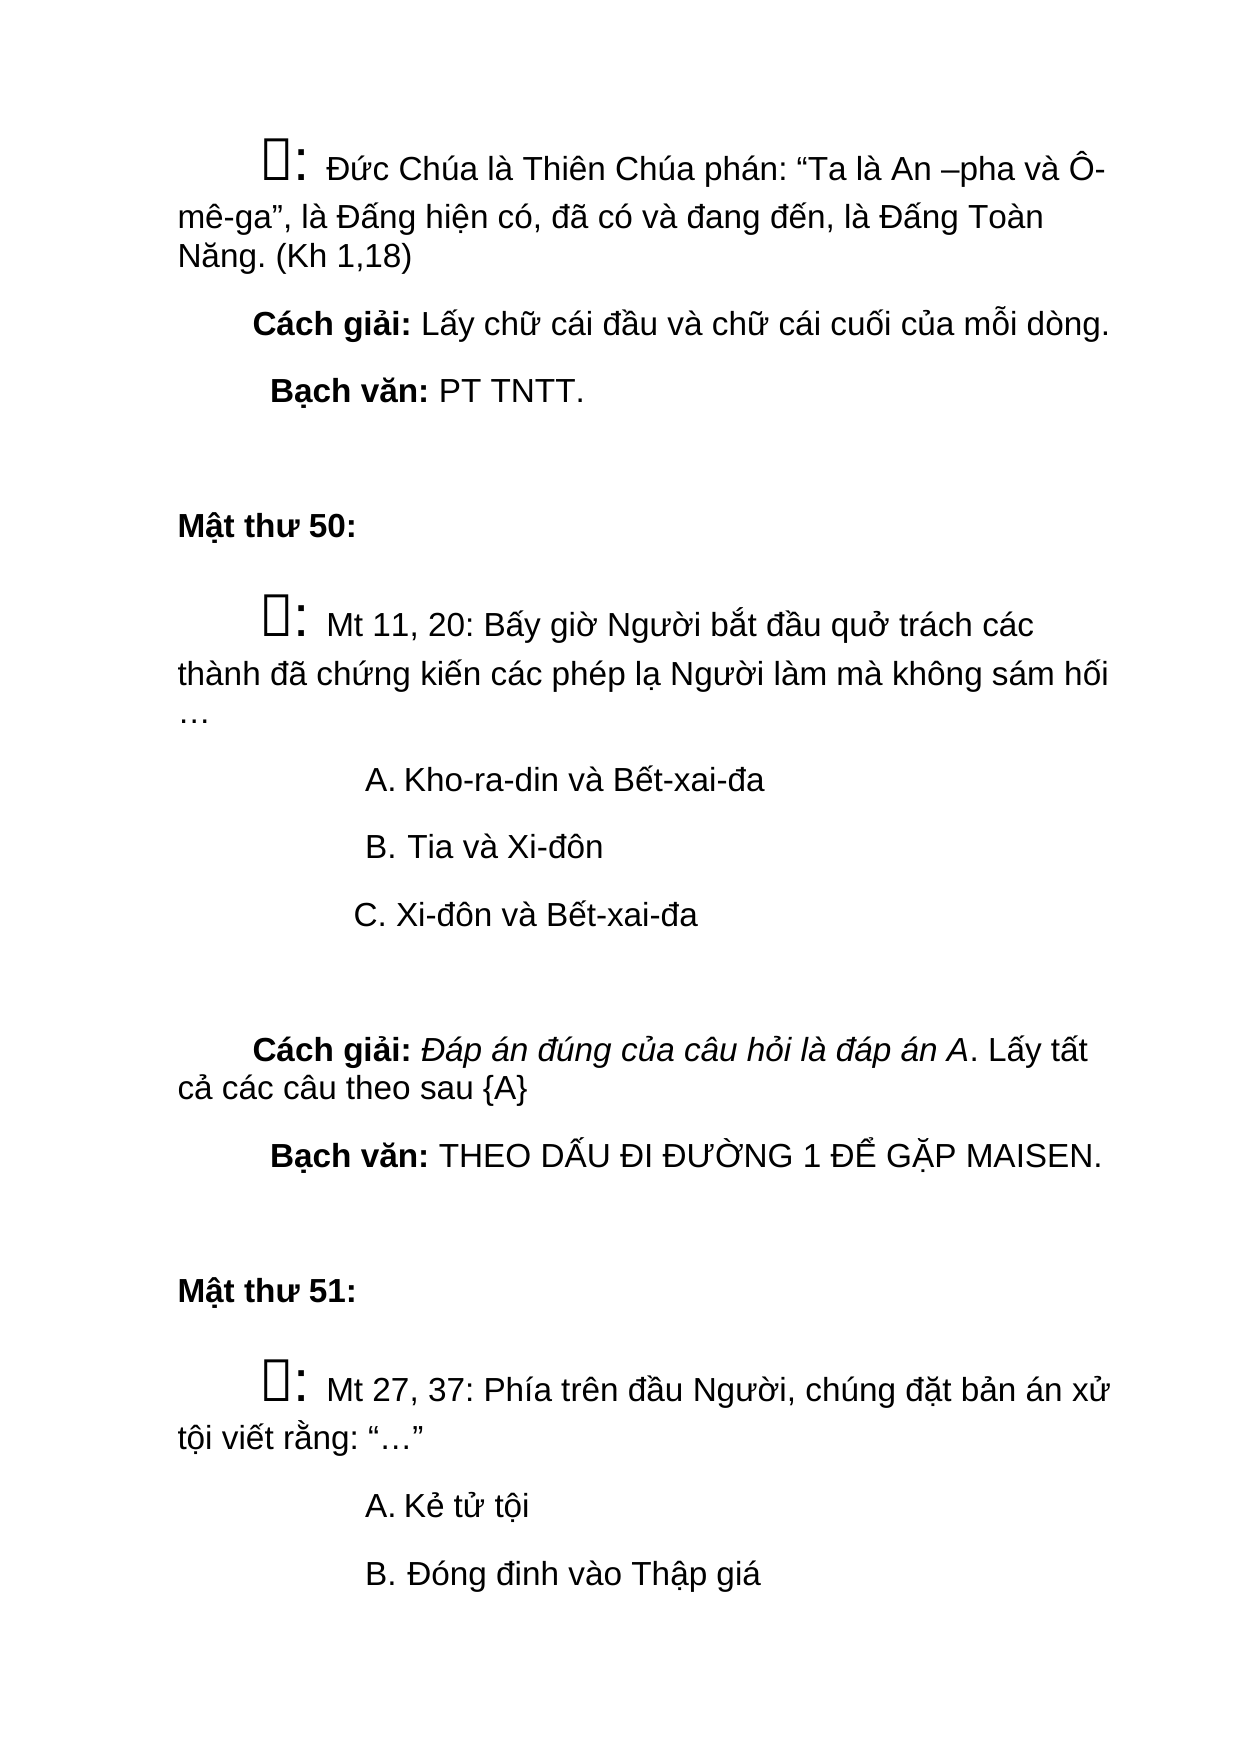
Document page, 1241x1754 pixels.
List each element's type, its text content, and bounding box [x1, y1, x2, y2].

text A. Kẻ tử tội [365, 1486, 1122, 1524]
text Mật thư 51: [177, 1271, 1122, 1310]
text : Mt 27, 37: Phía trên đầu Người, chúng đặt bản án xử tội viết rằng: “…” [177, 1339, 1122, 1457]
text Bạch văn: THEO DẤU ĐI ĐƯỜNG 1 ĐỂ GẶP MAISEN. [177, 1136, 1122, 1174]
text B. Đóng đinh vào Thập giá [365, 1553, 1122, 1592]
text Cách giải: Lấy chữ cái đầu và chữ cái cuối của mỗi dòng. [177, 304, 1122, 342]
text C. Xi-đôn và Bết-xai-đa [177, 895, 1122, 933]
text Bạch văn: PT TNTT. [177, 371, 1122, 410]
text B. Tia và Xi-đôn [365, 827, 1122, 866]
text : Mt 11, 20: Bấy giờ Người bắt đầu quở trách các thành đã chứng kiến các phép lạ Người làm mà không sám hối … [177, 574, 1122, 730]
text Mật thư 50: [177, 506, 1122, 545]
text Cách giải: Đáp án đúng của câu hỏi là đáp án A. Lấy tất cả các câu theo sau {A} [177, 1030, 1122, 1107]
text A. Kho-ra-din và Bết-xai-đa [365, 759, 1122, 798]
text : Đức Chúa là Thiên Chúa phán: “Ta là An –pha và Ô-mê-ga”, là Đấng hiện có, đã có và đang đến, là Đấng Toàn Năng. (Kh 1,18) [177, 118, 1122, 274]
